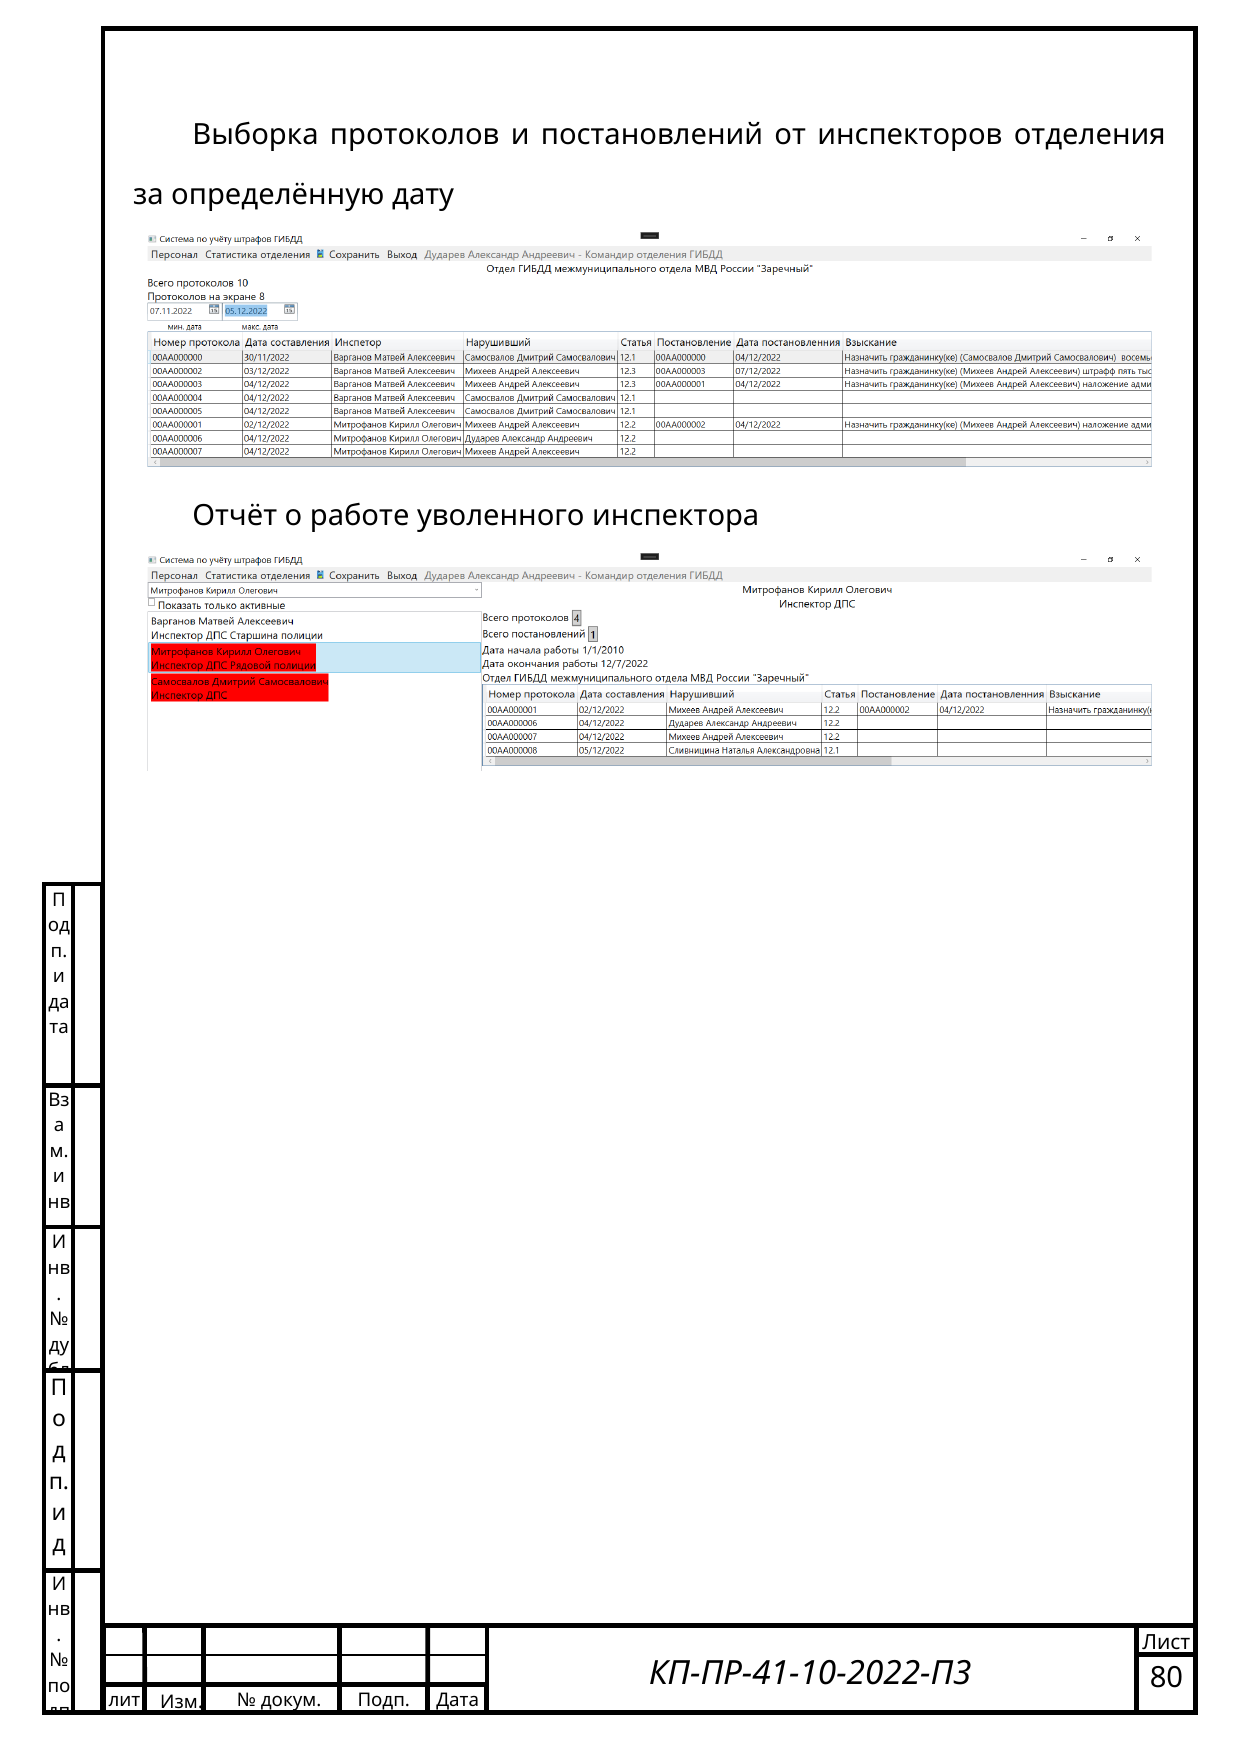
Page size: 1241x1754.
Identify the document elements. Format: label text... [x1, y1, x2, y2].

picture [147, 553, 1152, 771]
picture [147, 232, 1152, 470]
text Выборка протоколов и постановлений от инспекторов отделения за определённую дату [133, 113, 1167, 213]
text Отчёт о работе уволенного инспектора [133, 494, 1167, 534]
